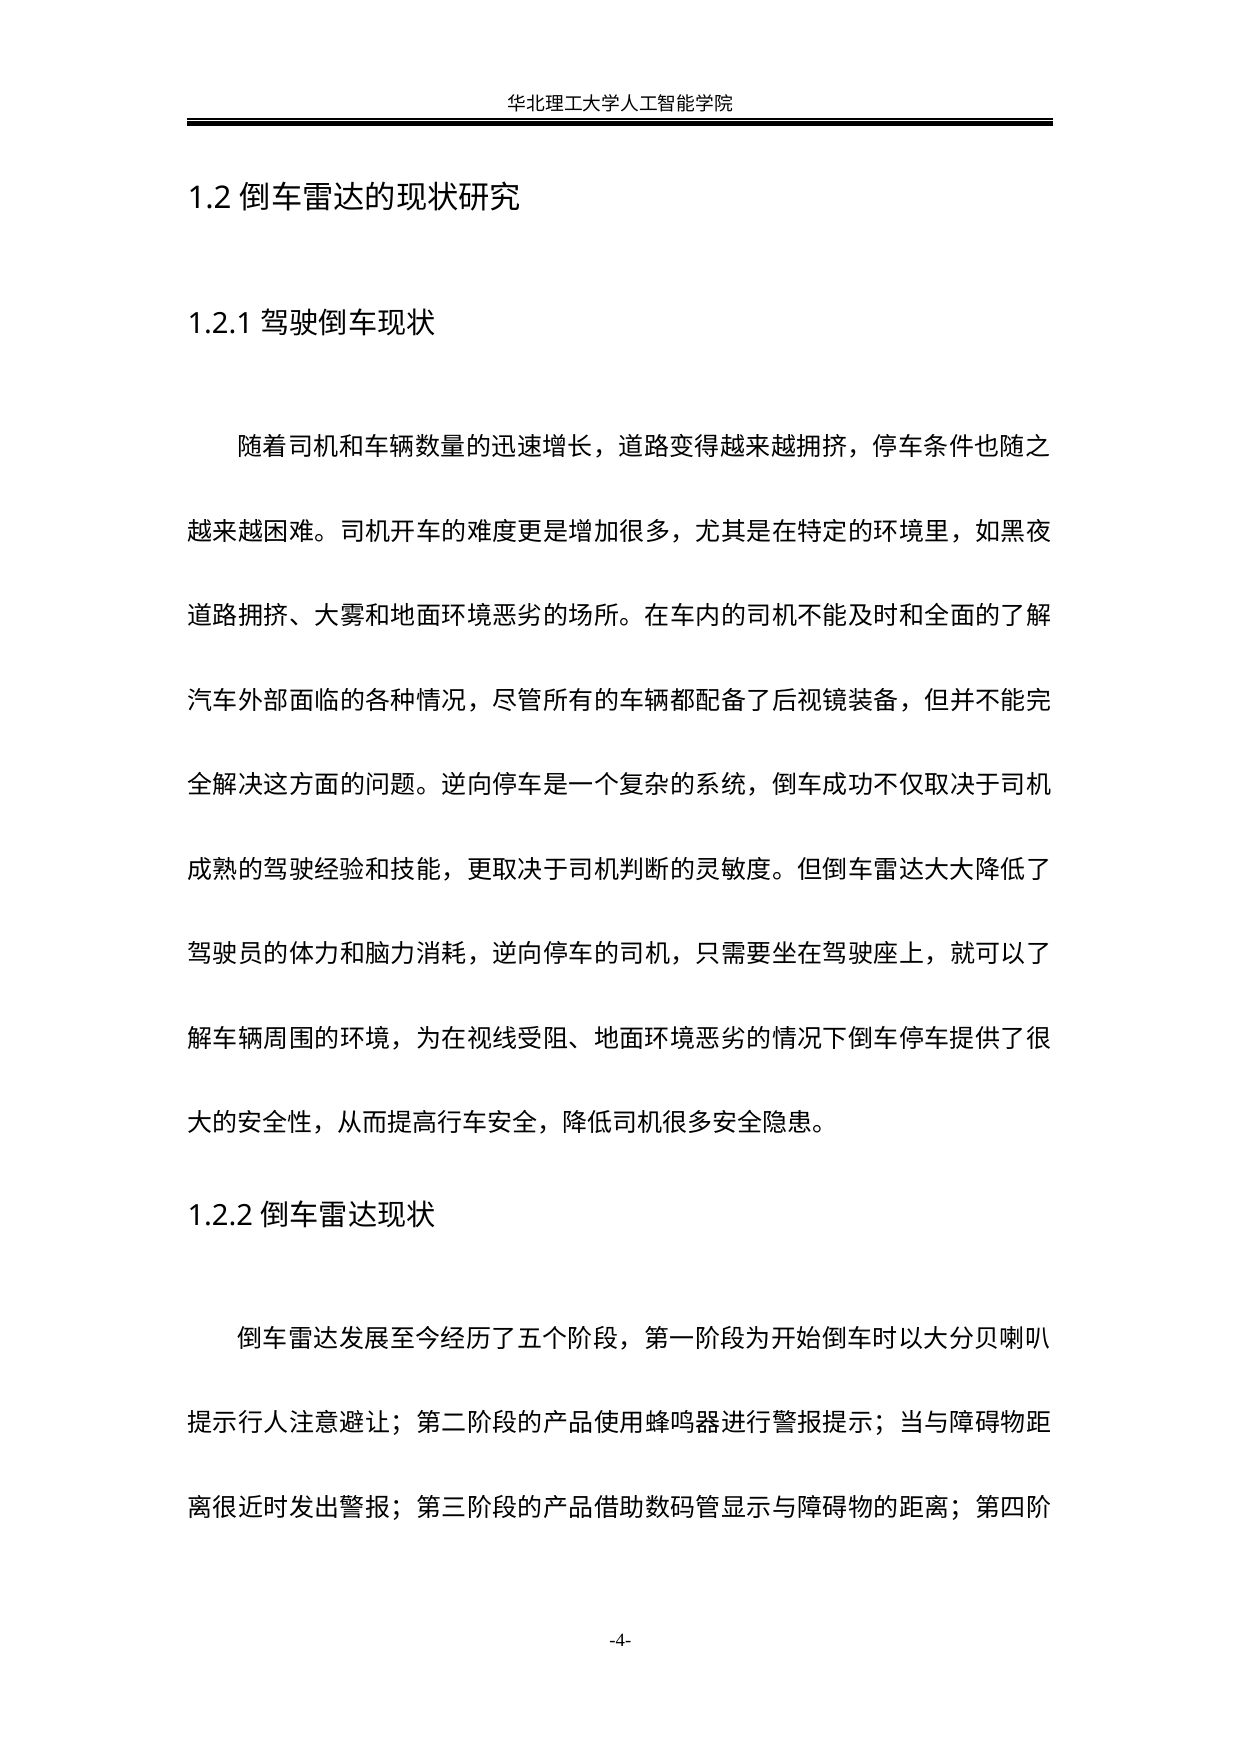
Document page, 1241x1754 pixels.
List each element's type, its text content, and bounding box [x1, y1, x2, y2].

subtitle 1.2.1 驾驶倒车现状 [187, 289, 1053, 354]
subtitle 1.2.2 倒车雷达现状 [187, 1180, 1053, 1245]
text 随着司机和车辆数量的迅速增长，道路变得越来越拥挤，停车条件也随之越来越困难。司机开车的难度更是增加很多，尤其是在特定的环境里，如黑夜、道路拥挤、大雾和地面环境恶劣的场所。在车内的司机不能及时和全面的了解汽车外部面临的各种情况，尽管所有的车辆都配备了后视镜装备，但并不能完全解决这方面的问题。逆向停车是一个复杂的系统，倒车成功不仅取决于司机成熟的驾驶经验和技能，更取决于司机判断的灵敏度。但倒车雷达大大降低了驾驶员的体力和脑力消耗，逆向停车的司机，只需要坐在驾驶座上，就可以了解车辆周围的环境，为在视线受阻、地面环境恶劣的情况下倒车停车提供了很大的安全性，从而提高行车安全，降低司机很多安全隐患。 [187, 412, 1053, 1153]
subtitle 1.2 倒车雷达的现状研究 [187, 162, 1053, 227]
